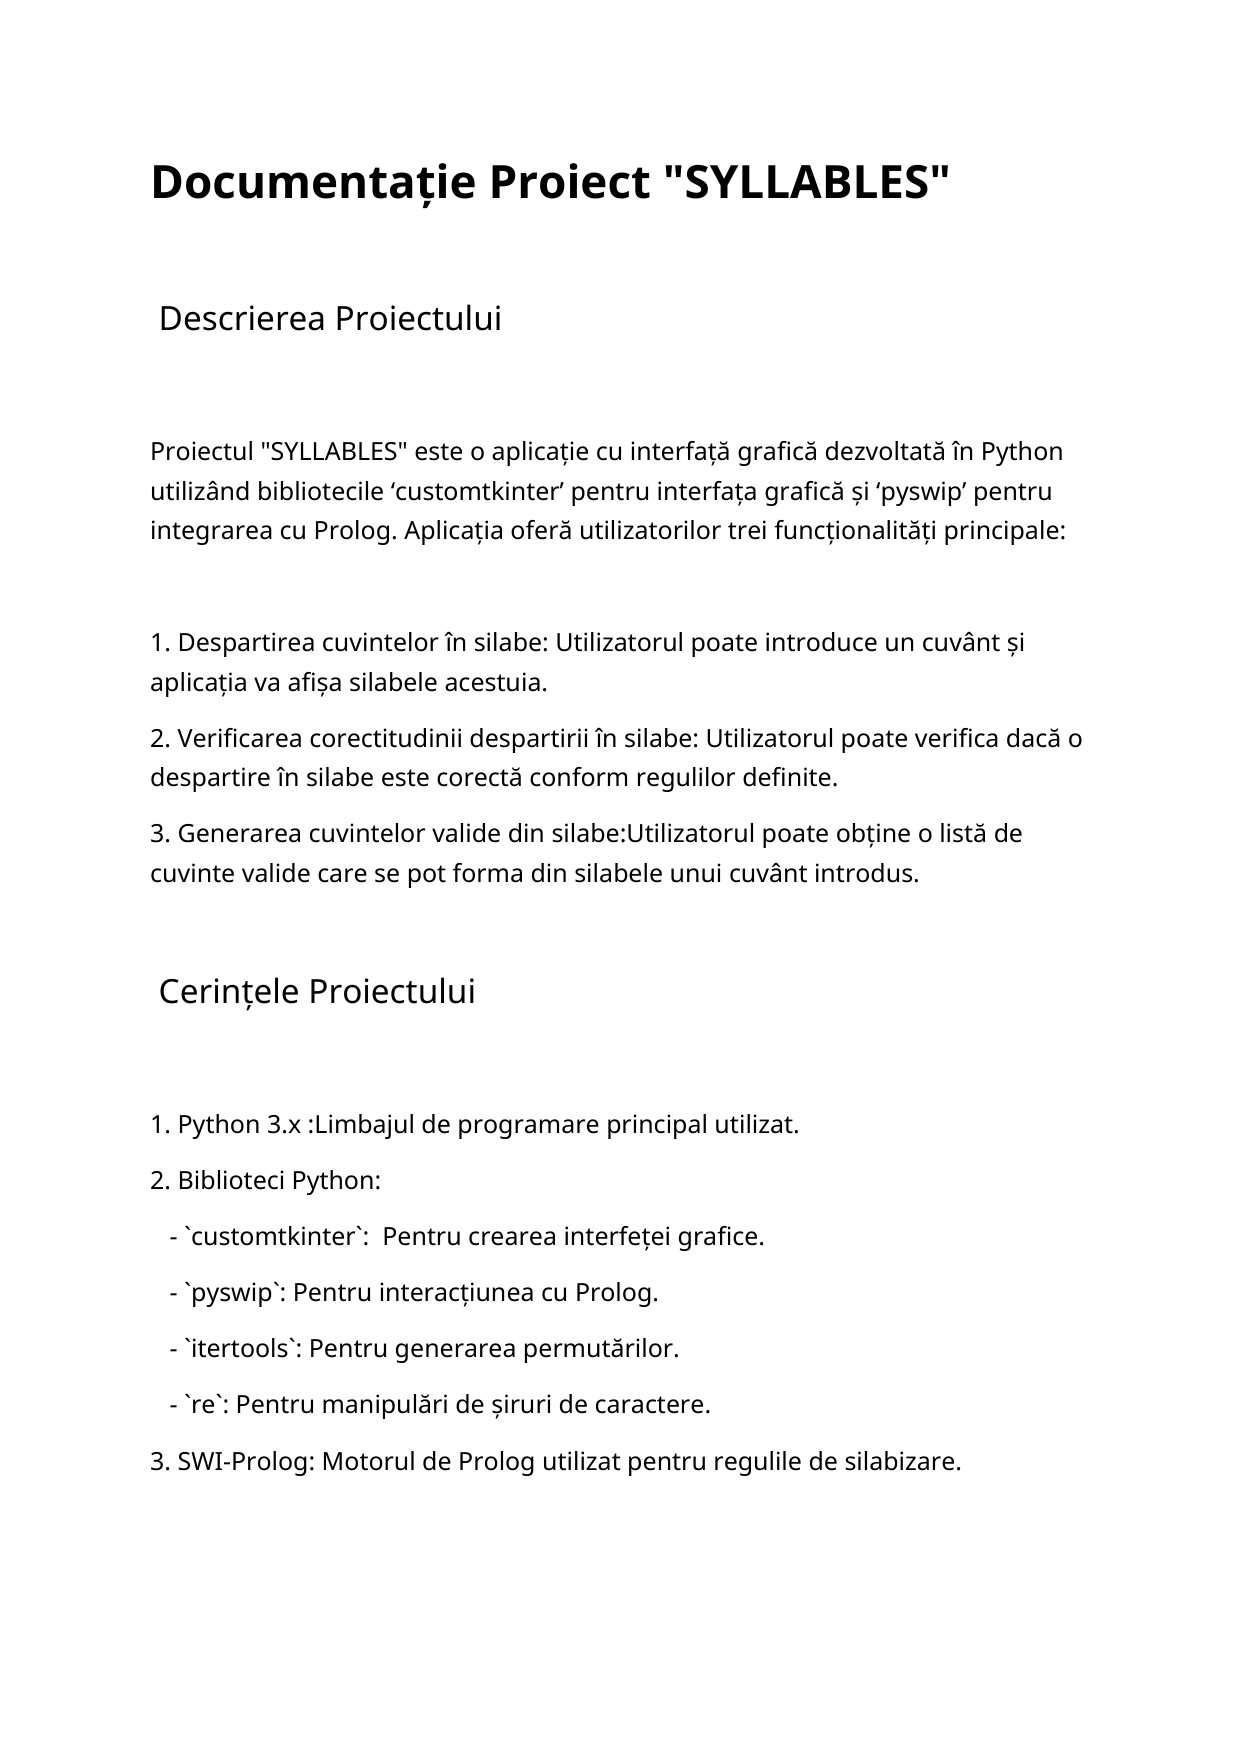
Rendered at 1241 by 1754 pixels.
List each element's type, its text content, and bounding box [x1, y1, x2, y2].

text Documentație Proiect "SYLLABLES" [150, 150, 1090, 212]
text Descrierea Proiectului [150, 295, 1090, 341]
text Proiectul "SYLLABLES" este o aplicație cu interfață grafică dezvoltată în Python utilizând bibliotecile ‘customtkinter’ pentru interfața grafică și ‘pyswip’ pentru integrarea cu Prolog. Aplicația oferă utilizatorilor trei funcționalități principale: [150, 434, 1090, 547]
text - `pyswip`: Pentru interacțiunea cu Prolog. [150, 1275, 1090, 1309]
text 2. Biblioteci Python: [150, 1163, 1090, 1197]
text - `customtkinter`: Pentru crearea interfeței grafice. [150, 1219, 1090, 1253]
text 2. Verificarea corectitudinii despartirii în silabe: Utilizatorul poate verifica dacă o despartire în silabe este corectă conform regulilor definite. [150, 721, 1090, 794]
text 3. Generarea cuvintelor valide din silabe:Utilizatorul poate obține o listă de cuvinte valide care se pot forma din silabele unui cuvânt introdus. [150, 816, 1090, 890]
text 1. Despartirea cuvintelor în silabe: Utilizatorul poate introduce un cuvânt și aplicația va afișa silabele acestuia. [150, 625, 1090, 698]
text Cerințele Proiectului [150, 968, 1090, 1013]
text 3. SWI-Prolog: Motorul de Prolog utilizat pentru regulile de silabizare. [150, 1443, 1090, 1477]
text - `itertools`: Pentru generarea permutărilor. [150, 1331, 1090, 1365]
text 1. Python 3.x :Limbajul de programare principal utilizat. [150, 1106, 1090, 1141]
text - `re`: Pentru manipulări de șiruri de caractere. [150, 1387, 1090, 1421]
